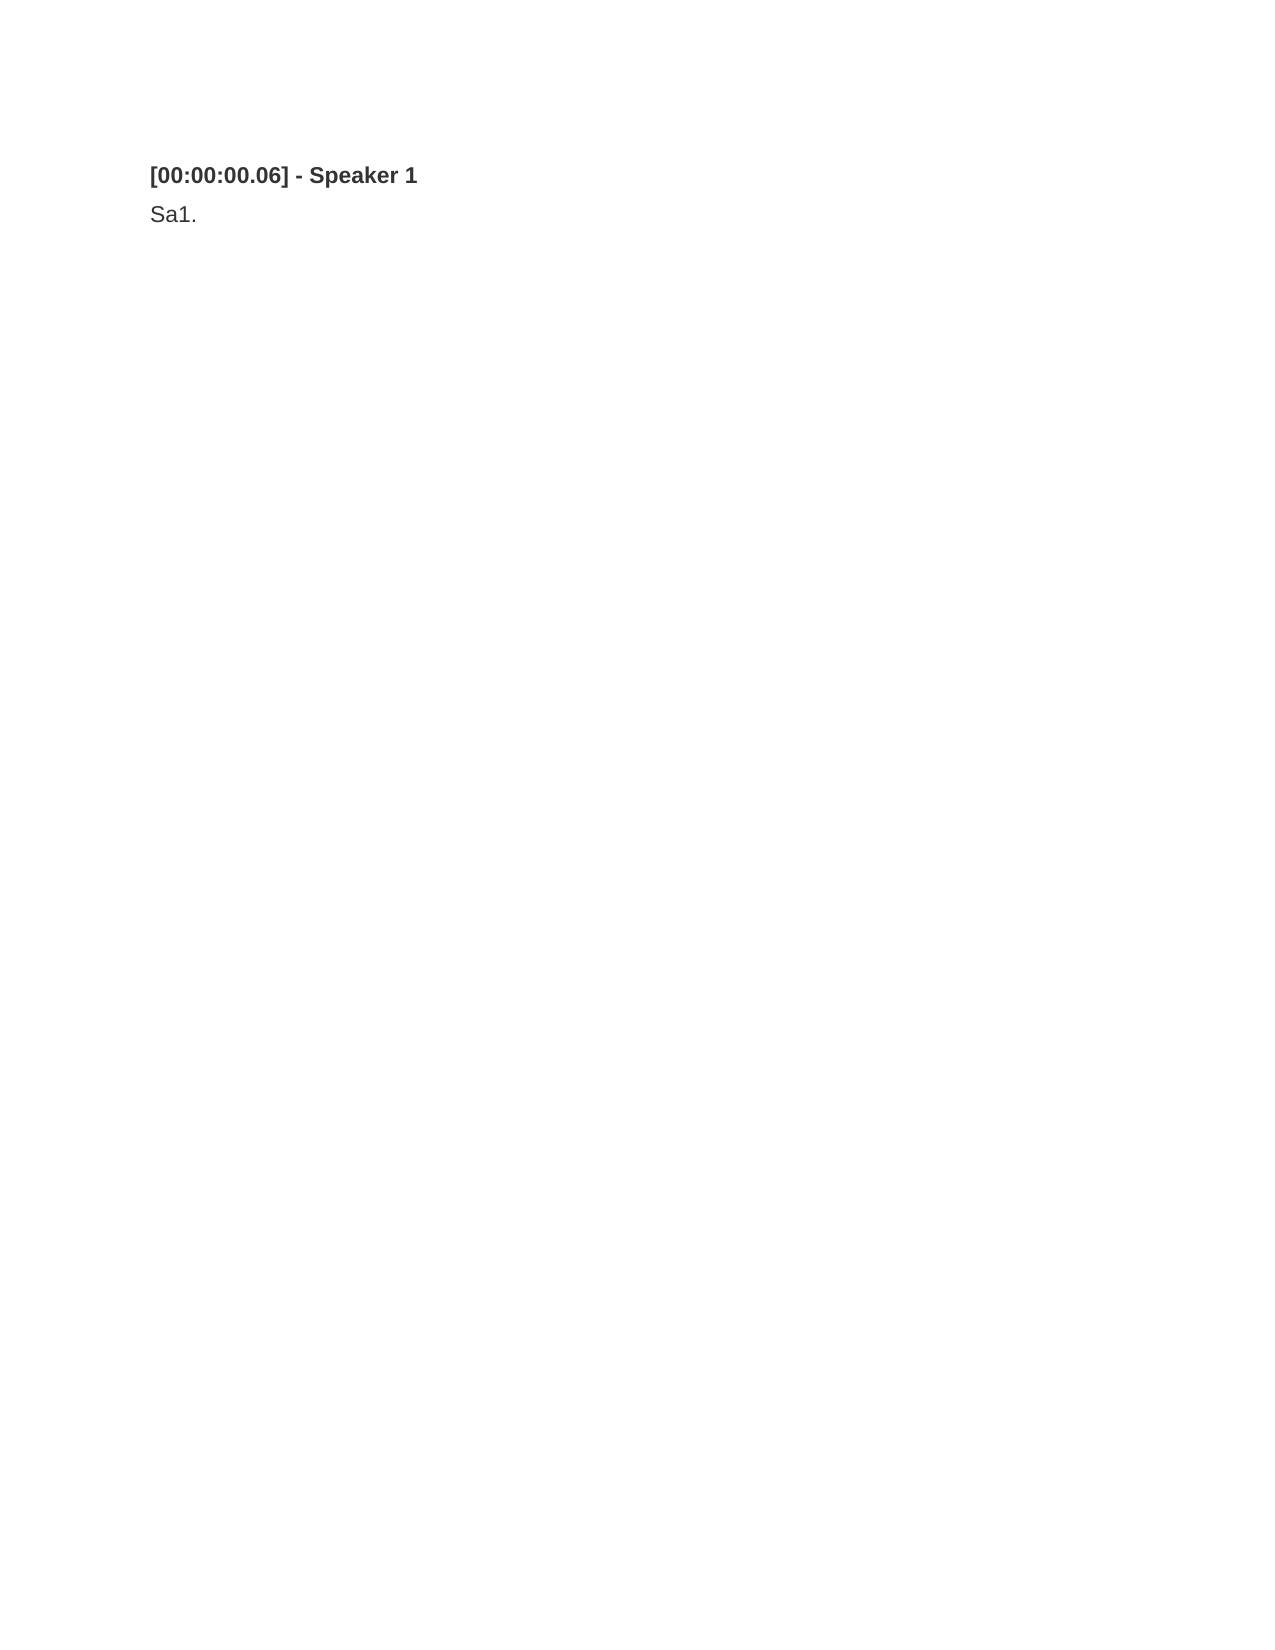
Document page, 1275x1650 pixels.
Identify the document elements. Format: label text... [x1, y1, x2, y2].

subtitle [00:00:00.06] - Speaker 1 [150, 162, 1125, 189]
text Sa1. [150, 201, 1125, 228]
